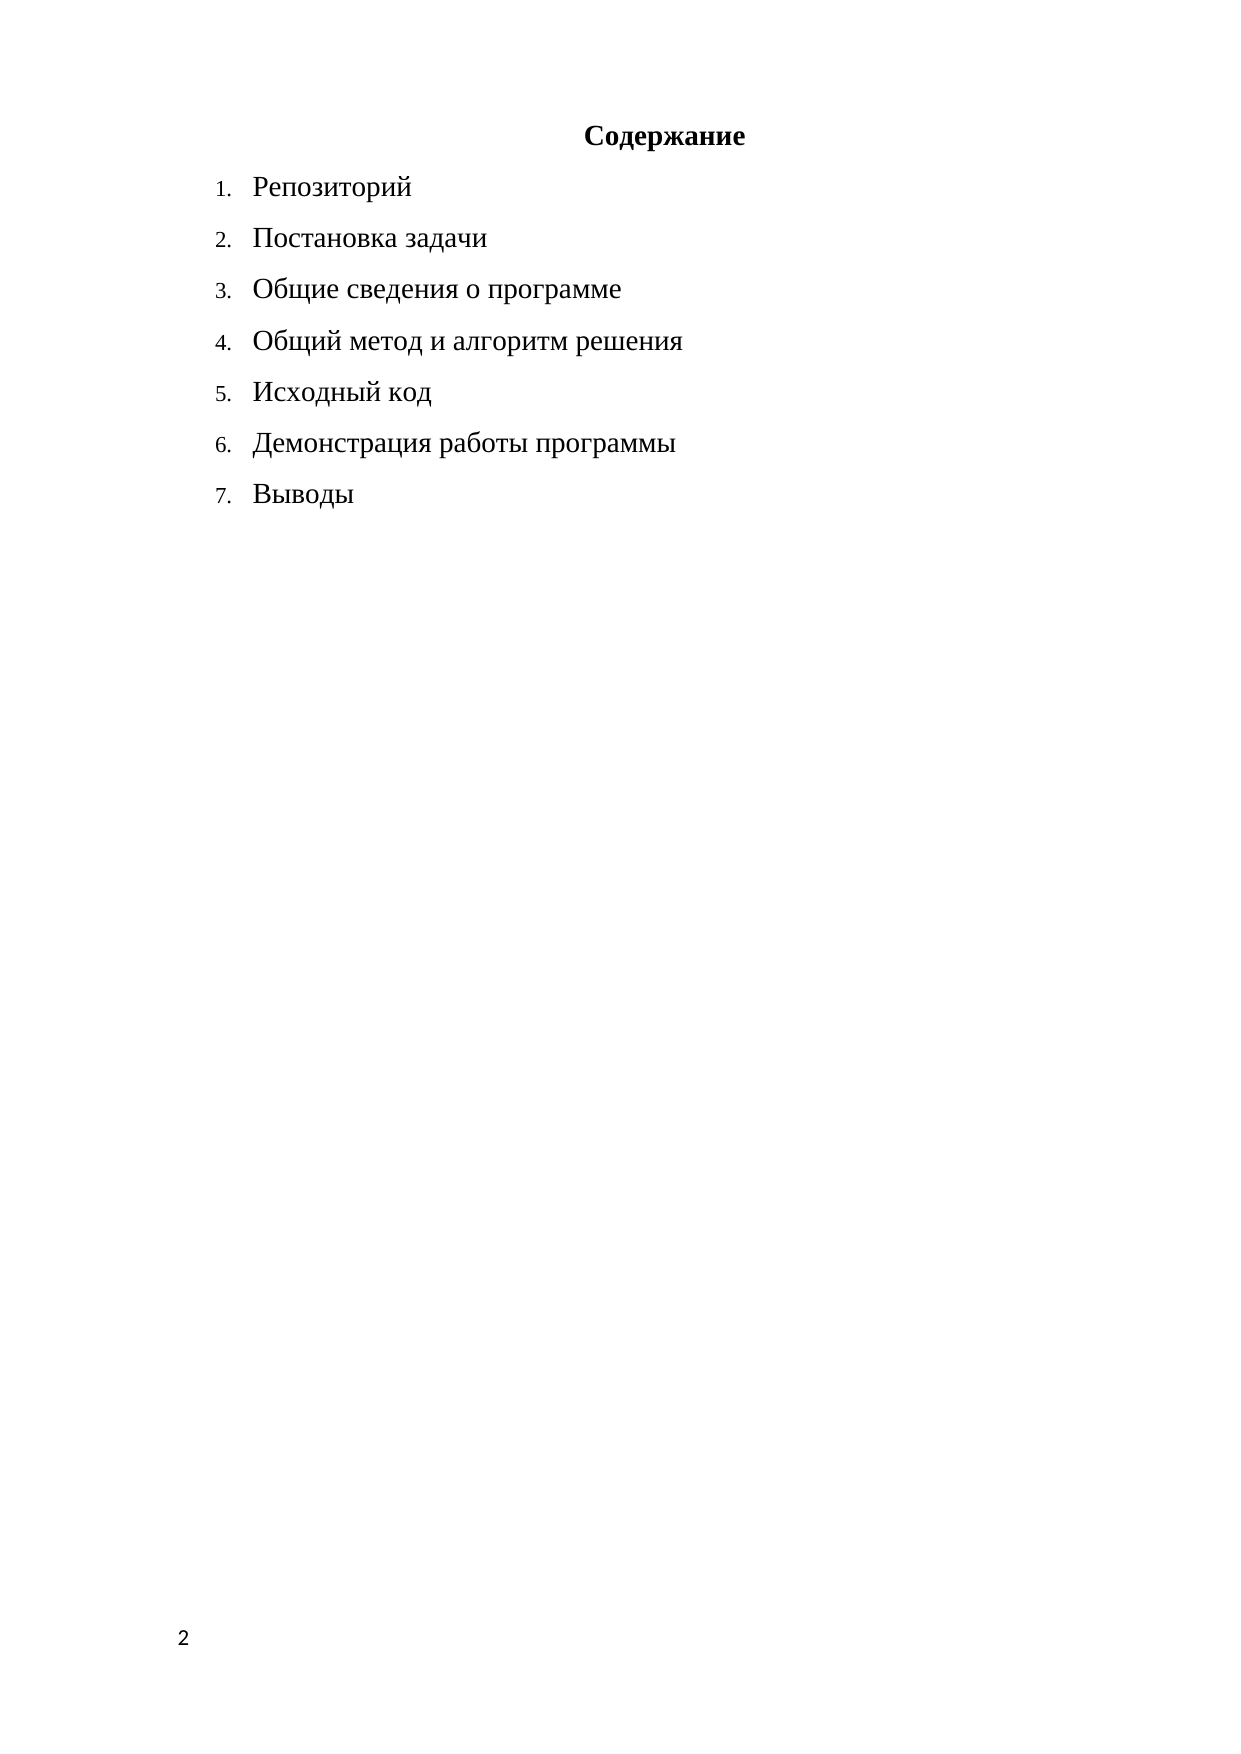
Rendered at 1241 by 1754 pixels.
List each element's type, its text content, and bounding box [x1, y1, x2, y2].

list Репозиторий [215, 169, 1152, 203]
list Постановка задачи [215, 220, 1152, 254]
text Содержание [177, 118, 1152, 152]
list Исходный код [215, 374, 1152, 407]
list Общий метод и алгоритм решения [215, 323, 1152, 356]
list Общие сведения о программе [215, 272, 1152, 305]
list Выводы [215, 476, 1152, 510]
list Демонстрация работы программы [215, 425, 1152, 458]
